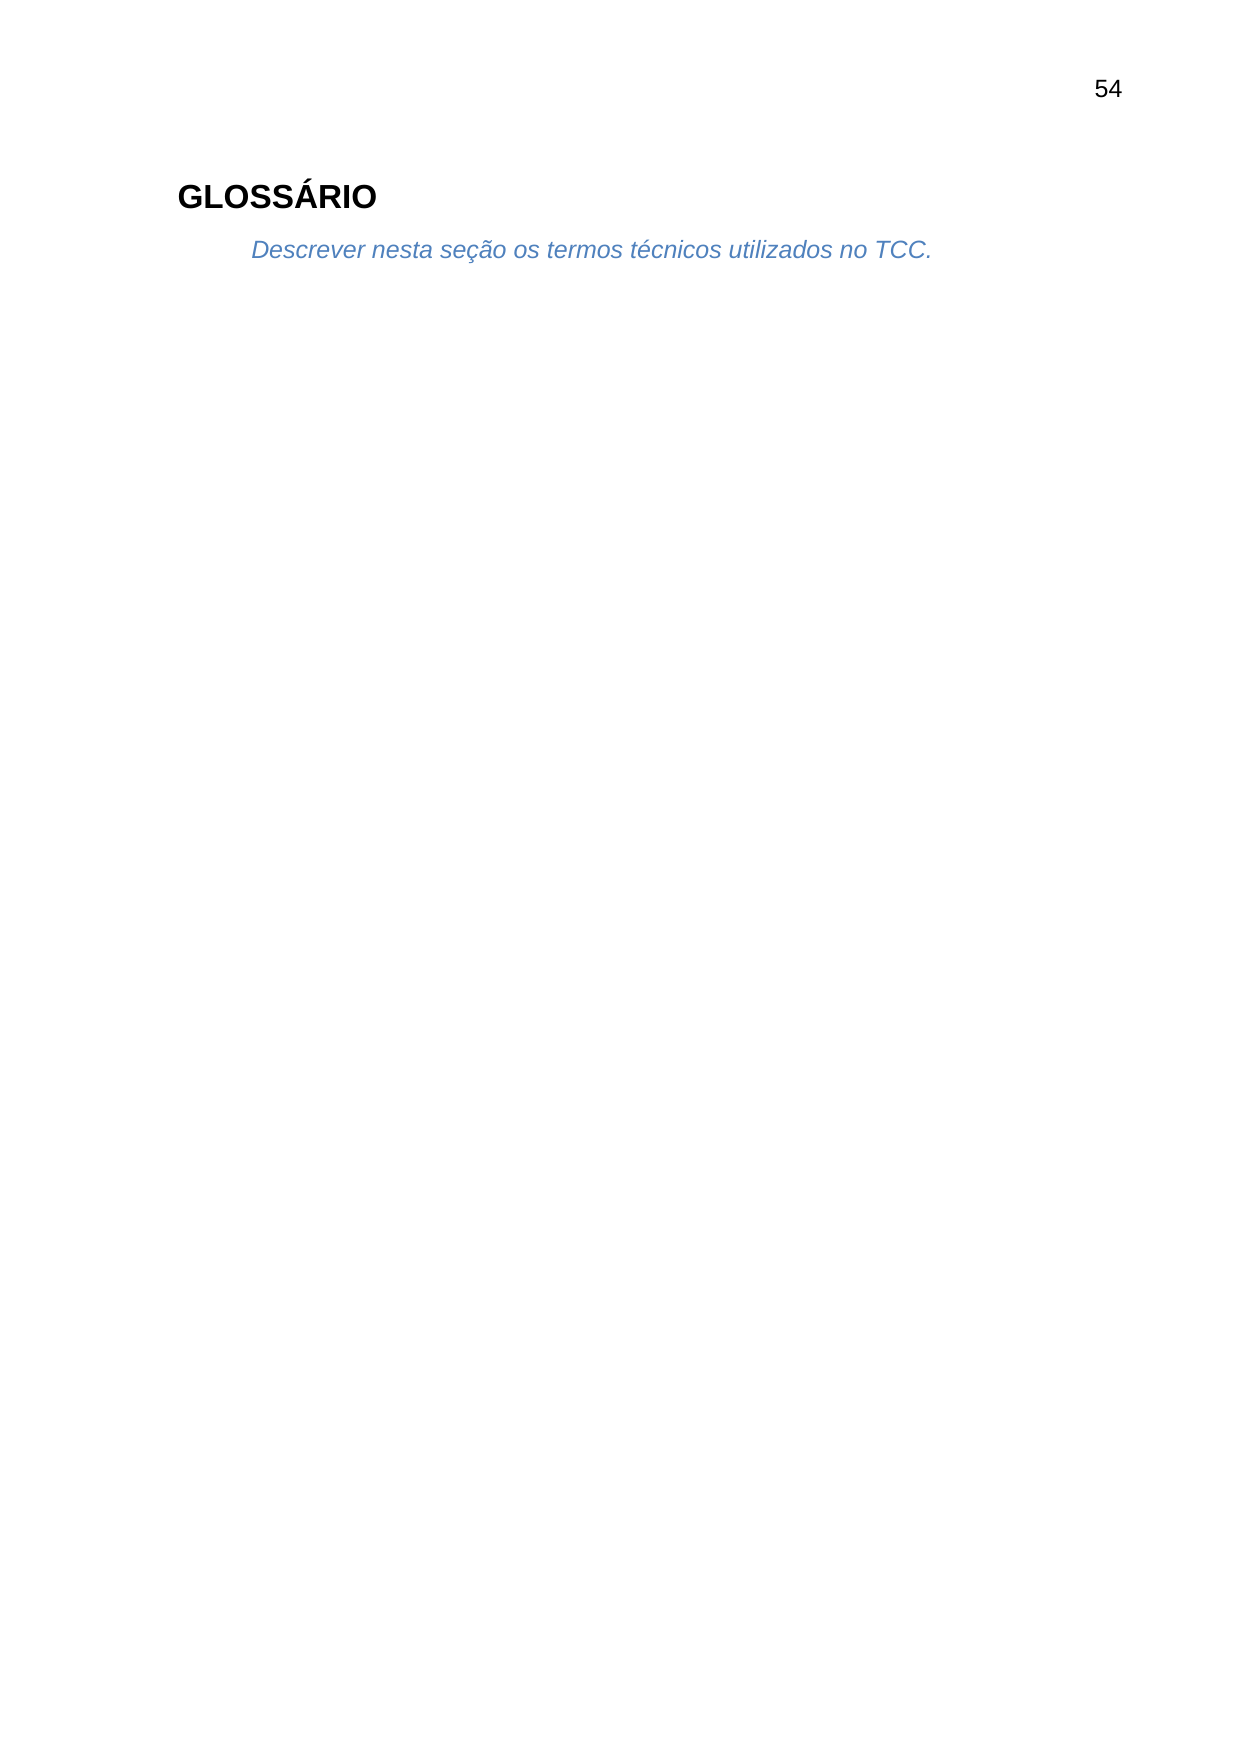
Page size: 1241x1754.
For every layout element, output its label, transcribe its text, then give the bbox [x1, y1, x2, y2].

text GLOSSÁRIO [177, 177, 1122, 216]
text Descrever nesta seção os termos técnicos utilizados no TCC. [177, 235, 1122, 263]
